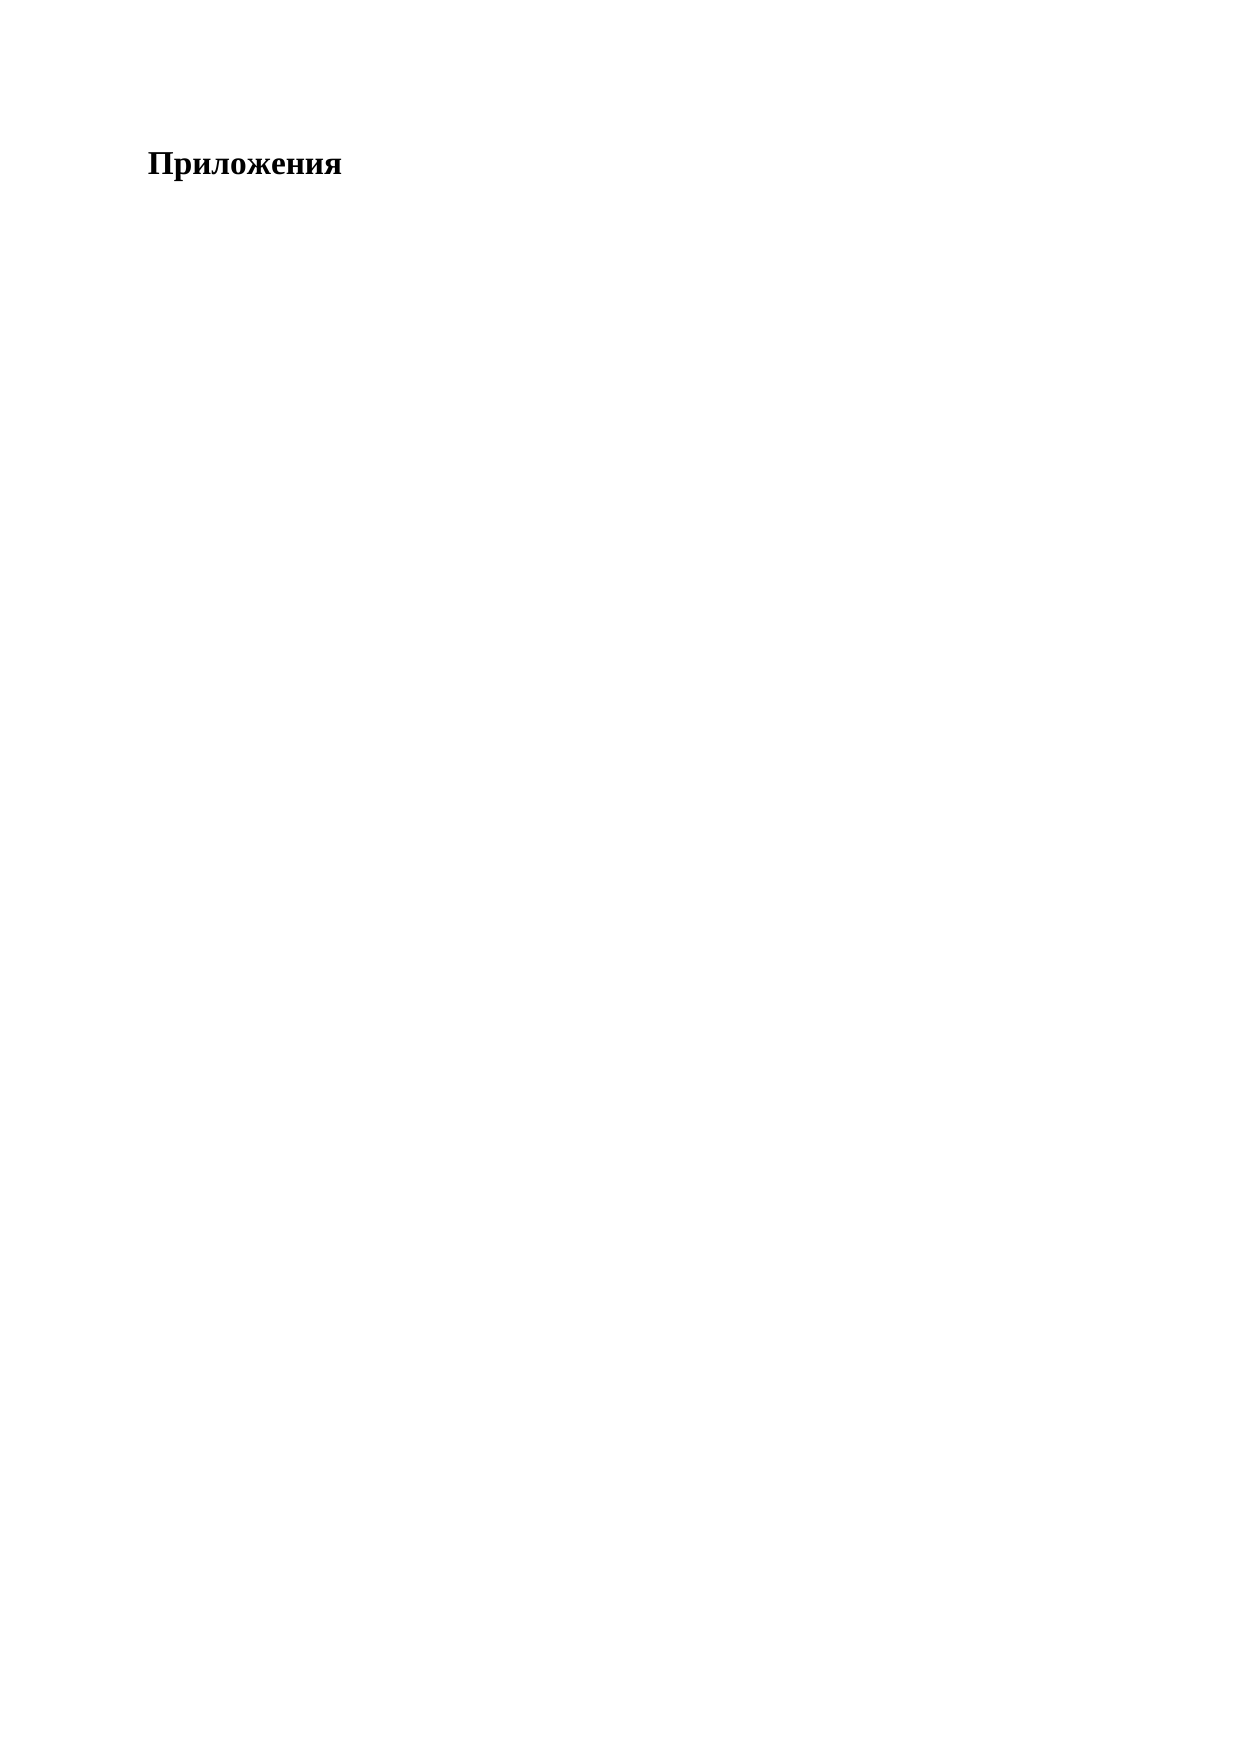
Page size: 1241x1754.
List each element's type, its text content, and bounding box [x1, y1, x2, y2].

subtitle Приложения [148, 143, 1152, 181]
